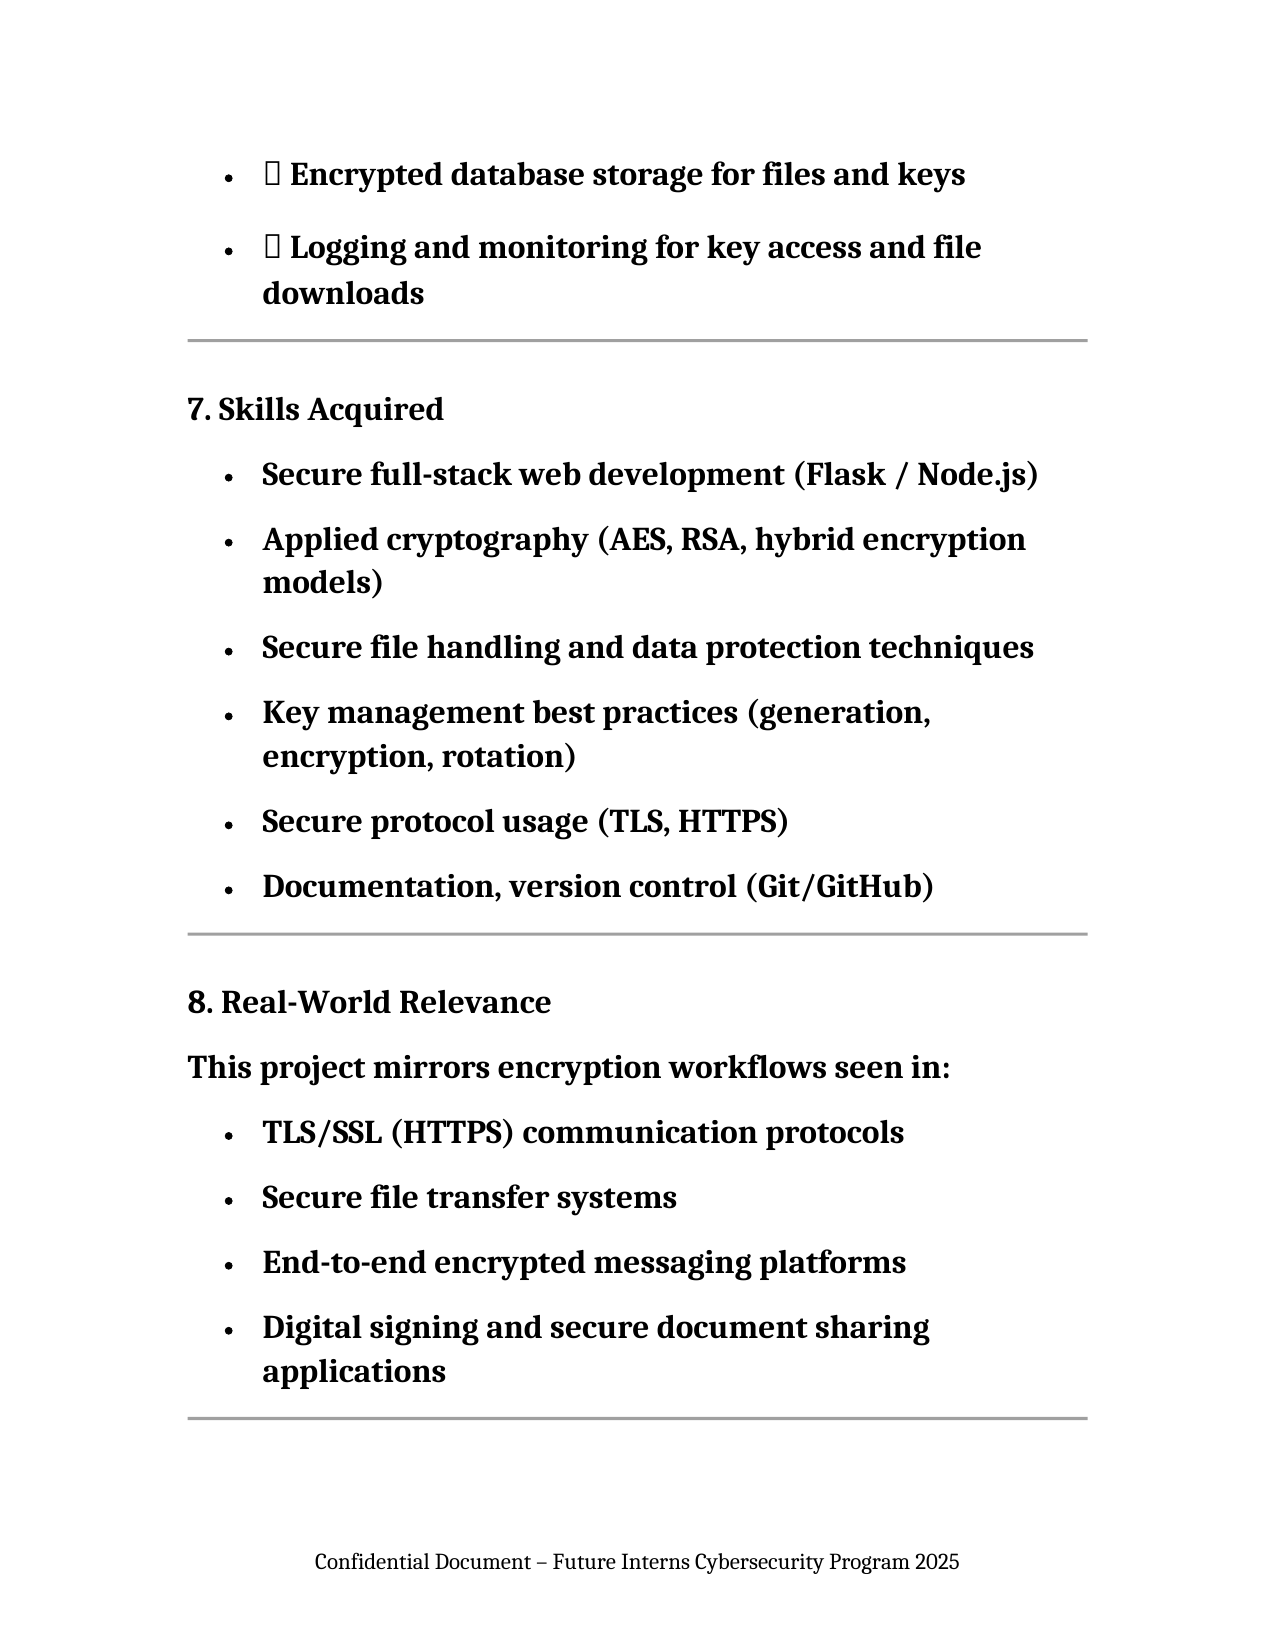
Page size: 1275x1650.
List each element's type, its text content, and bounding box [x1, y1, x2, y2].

list ✅ Logging and monitoring for key access and file downloads [225, 223, 1087, 312]
list TLS/SSL (HTTPS) communication protocols [225, 1113, 1087, 1152]
text 8. Real-World Relevance [187, 983, 1087, 1022]
list Key management best practices (generation, encryption, rotation) [225, 694, 1087, 776]
text This project mirrors encryption workflows seen in: [187, 1048, 1087, 1087]
list Secure file transfer systems [225, 1178, 1087, 1217]
list ✅ Encrypted database storage for files and keys [225, 150, 1087, 195]
list Secure protocol usage (TLS, HTTPS) [225, 803, 1087, 841]
list Applied cryptography (AES, RSA, hybrid encryption models) [225, 520, 1087, 602]
list Digital signing and secure document sharing applications [225, 1308, 1087, 1390]
list Secure file handling and data protection techniques [225, 629, 1087, 667]
list Documentation, version control (Git/GitHub) [225, 868, 1087, 906]
text 7. Skills Acquired [187, 390, 1087, 428]
list Secure full-stack web development (Flask / Node.js) [225, 455, 1087, 493]
list End-to-end encrypted messaging platforms [225, 1243, 1087, 1281]
